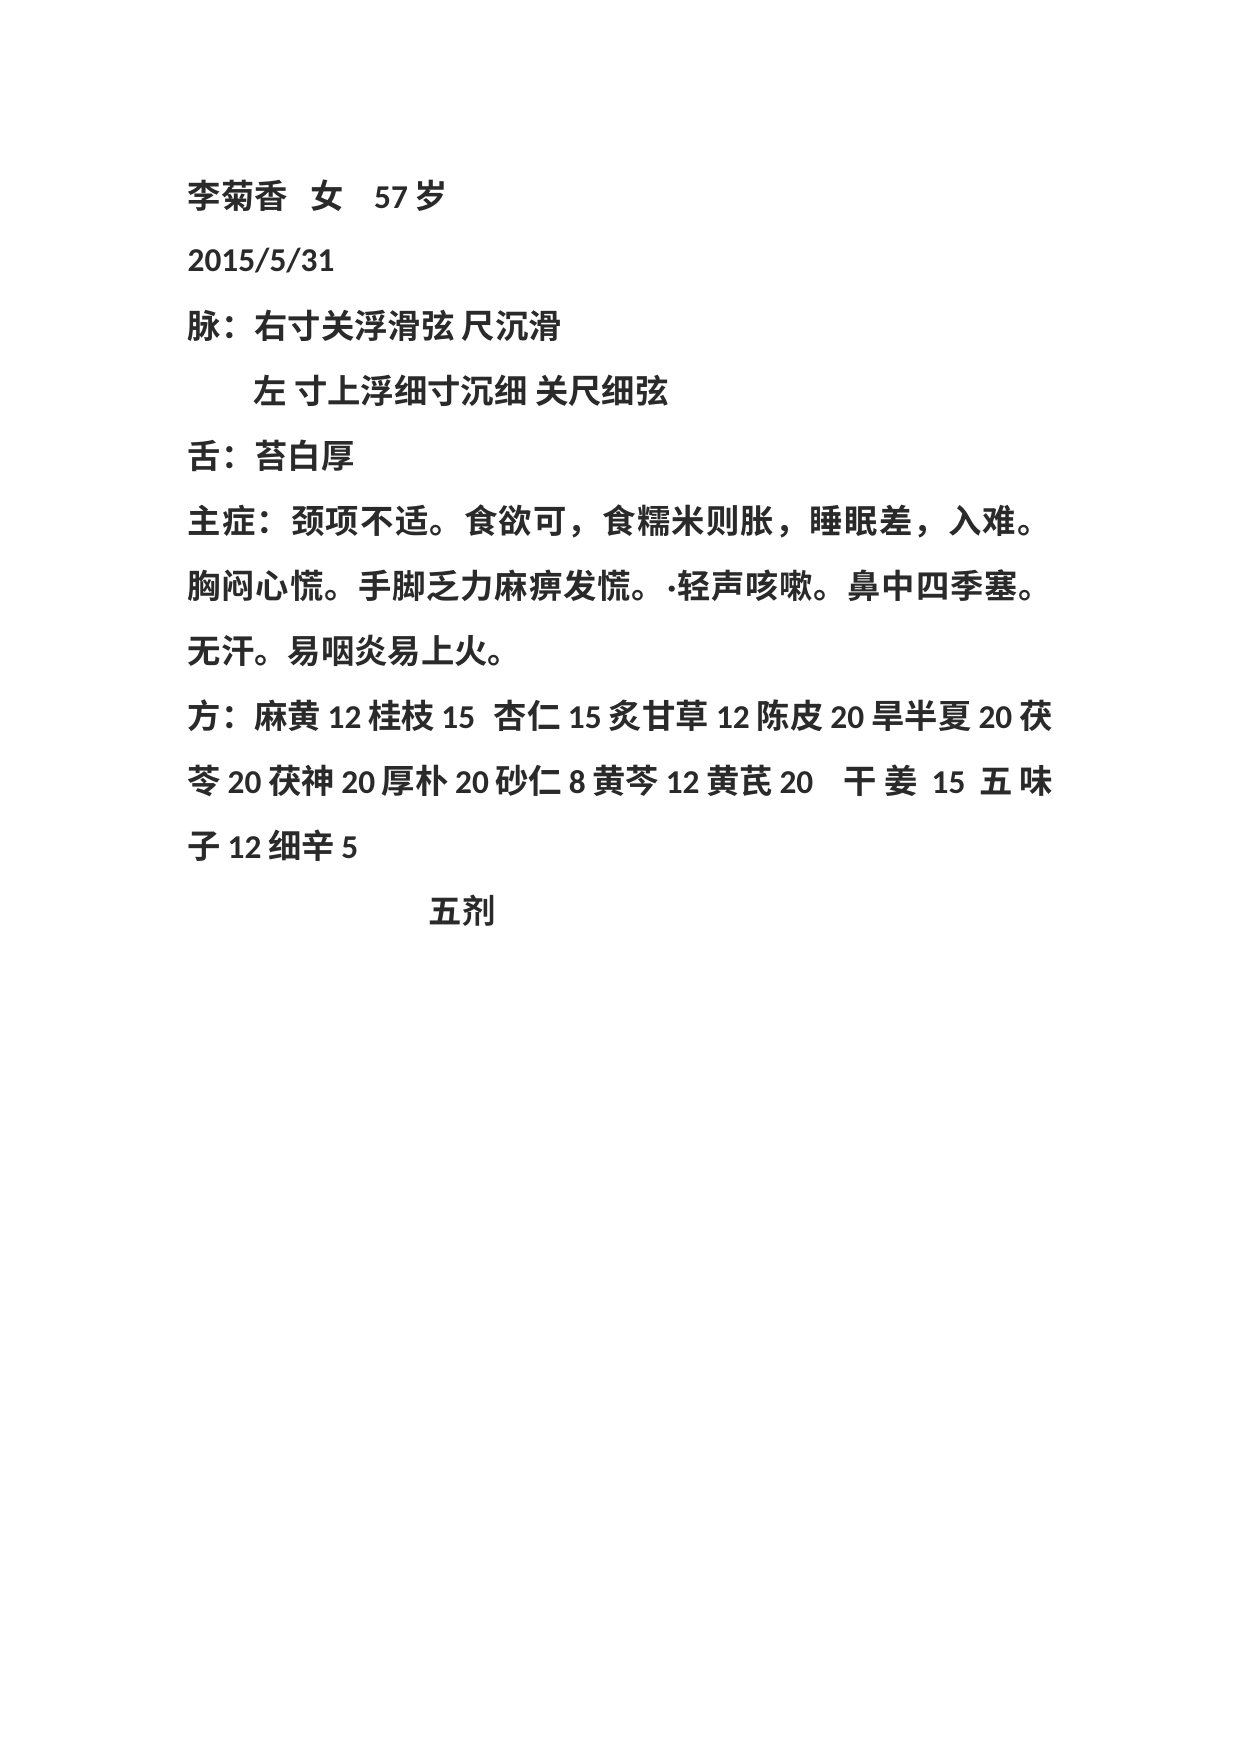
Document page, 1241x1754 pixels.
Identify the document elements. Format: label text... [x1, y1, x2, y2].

text 李菊香 女 57岁 [187, 162, 1053, 227]
text 方：麻黄12桂枝15 杏仁15炙甘草12陈皮20旱半夏20茯苓20茯神20厚朴20砂仁8黄芩12黄芪20 干姜15五味子12细辛5 [187, 682, 1053, 877]
text 舌：苔白厚 [187, 422, 1053, 487]
text 脉：右寸关浮滑弦 尺沉滑 [187, 292, 1053, 357]
text 左 寸上浮细寸沉细 关尺细弦 [187, 357, 1053, 422]
text 主症：颈项不适。食欲可，食糯米则胀，睡眠差，入难。胸闷心慌。手脚乏力麻痹发慌。·轻声咳嗽。鼻中四季塞。无汗。易咽炎易上火。 [187, 487, 1053, 682]
text 五剂 [187, 877, 1053, 1592]
text 2015/5/31 [187, 227, 1053, 292]
